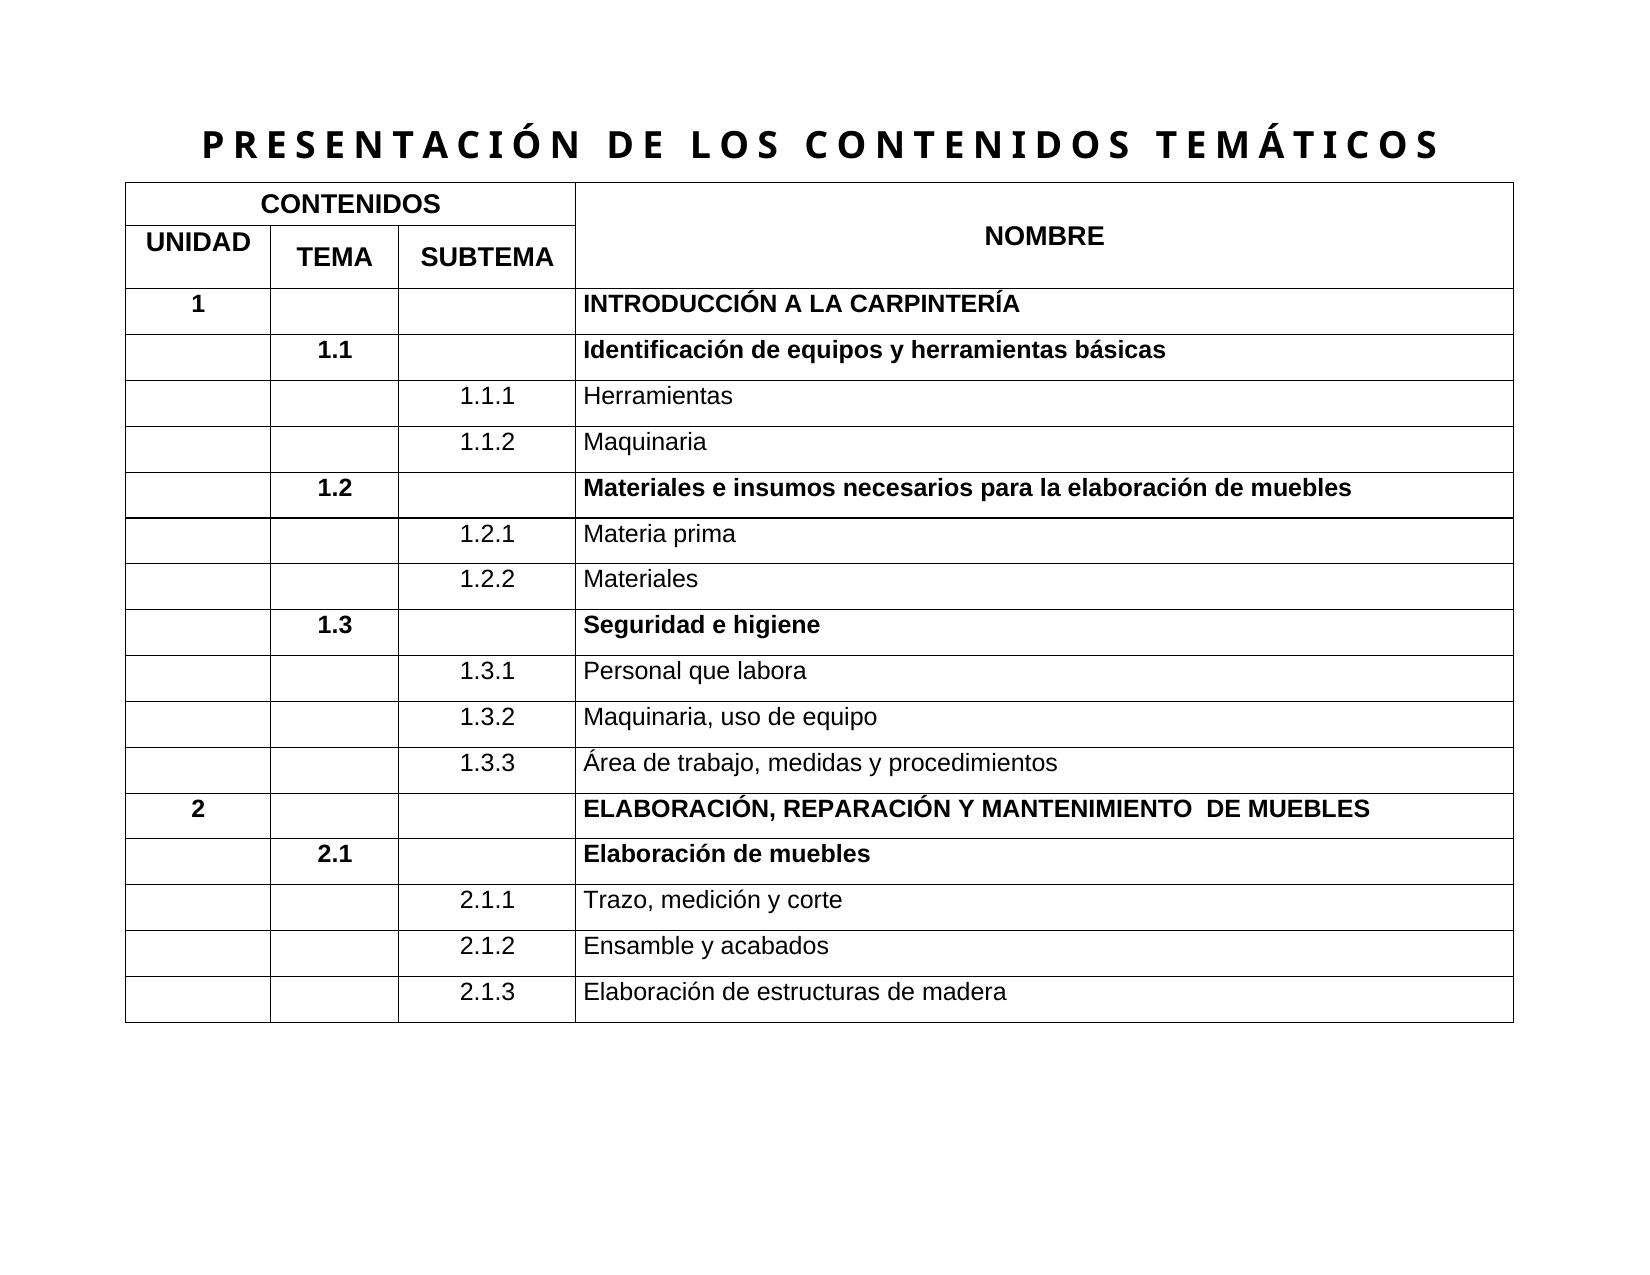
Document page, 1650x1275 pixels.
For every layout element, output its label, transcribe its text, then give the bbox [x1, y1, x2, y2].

table_cell [399, 335, 575, 380]
table_cell [271, 748, 398, 792]
table_header CONTENIDOS [126, 183, 575, 225]
table_cell Materiales [576, 564, 1513, 609]
table_cell Identificación de equipos y herramientas básicas [576, 335, 1513, 380]
table_cell Materiales e insumos necesarios para la elaboración de muebles [576, 473, 1513, 517]
table_cell [126, 702, 270, 747]
table_cell Área de trabajo, medidas y procedimientos [576, 748, 1513, 792]
table_cell Maquinaria [576, 427, 1513, 472]
table_cell [126, 519, 270, 563]
table_cell Personal que labora [576, 656, 1513, 701]
table_cell [271, 702, 398, 747]
table_cell [399, 289, 575, 334]
table_cell [126, 381, 270, 426]
table_cell [271, 931, 398, 976]
table_cell Maquinaria, uso de equipo [576, 702, 1513, 747]
table_cell [271, 427, 398, 472]
table_cell [271, 381, 398, 426]
table_cell [126, 473, 270, 517]
table_cell [126, 931, 270, 976]
table_cell Ensamble y acabados [576, 931, 1513, 976]
table_cell 1 [126, 289, 270, 334]
table_cell SUBTEMA [399, 226, 575, 288]
table_cell [126, 748, 270, 792]
table_cell Elaboración de muebles [576, 839, 1513, 884]
table_cell [126, 885, 270, 930]
table_cell Materia prima [576, 519, 1513, 563]
table_cell 1.2 [271, 473, 398, 517]
table_cell 1.3 [271, 610, 398, 655]
table_cell [126, 610, 270, 655]
table_cell UNIDAD [126, 226, 270, 288]
table_cell 1.2.2 [399, 564, 575, 609]
table_cell [271, 885, 398, 930]
table_cell [126, 839, 270, 884]
table_cell [399, 839, 575, 884]
table_cell [126, 564, 270, 609]
table_cell 2 [126, 794, 270, 838]
table_cell [126, 427, 270, 472]
table_cell TEMA [271, 226, 398, 288]
table_cell 1.1.1 [399, 381, 575, 426]
table_cell [271, 656, 398, 701]
table_header NOMBRE [576, 183, 1513, 288]
table_cell Elaboración de estructuras de madera [576, 977, 1513, 1022]
table_cell 1.3.2 [399, 702, 575, 747]
table_cell 1.2.1 [399, 519, 575, 563]
table_cell Herramientas [576, 381, 1513, 426]
table_cell 2.1.3 [399, 977, 575, 1022]
table_cell 1.1.2 [399, 427, 575, 472]
table_cell [271, 794, 398, 838]
table_cell 1.1 [271, 335, 398, 380]
table_cell [271, 977, 398, 1022]
table_cell 1.3.3 [399, 748, 575, 792]
table_cell 2.1 [271, 839, 398, 884]
table_cell [126, 335, 270, 380]
table_cell [271, 289, 398, 334]
table_cell [399, 610, 575, 655]
table_cell [126, 656, 270, 701]
table_cell ELABORACIÓN, REPARACIÓN Y MANTENIMIENTO DE MUEBLES [576, 794, 1513, 838]
table_cell 2.1.2 [399, 931, 575, 976]
table_cell 2.1.1 [399, 885, 575, 930]
table_cell Trazo, medición y corte [576, 885, 1513, 930]
table_cell [399, 794, 575, 838]
table_cell [271, 564, 398, 609]
table_cell INTRODUCCIÓN A LA CARPINTERÍA [576, 289, 1513, 334]
table_cell [271, 519, 398, 563]
text PRESENTACIÓN DE LOS CONTENIDOS TEMÁTICOS [59, 118, 1580, 169]
table_cell Seguridad e higiene [576, 610, 1513, 655]
table_cell [126, 977, 270, 1022]
table_cell [399, 473, 575, 517]
table_cell 1.3.1 [399, 656, 575, 701]
